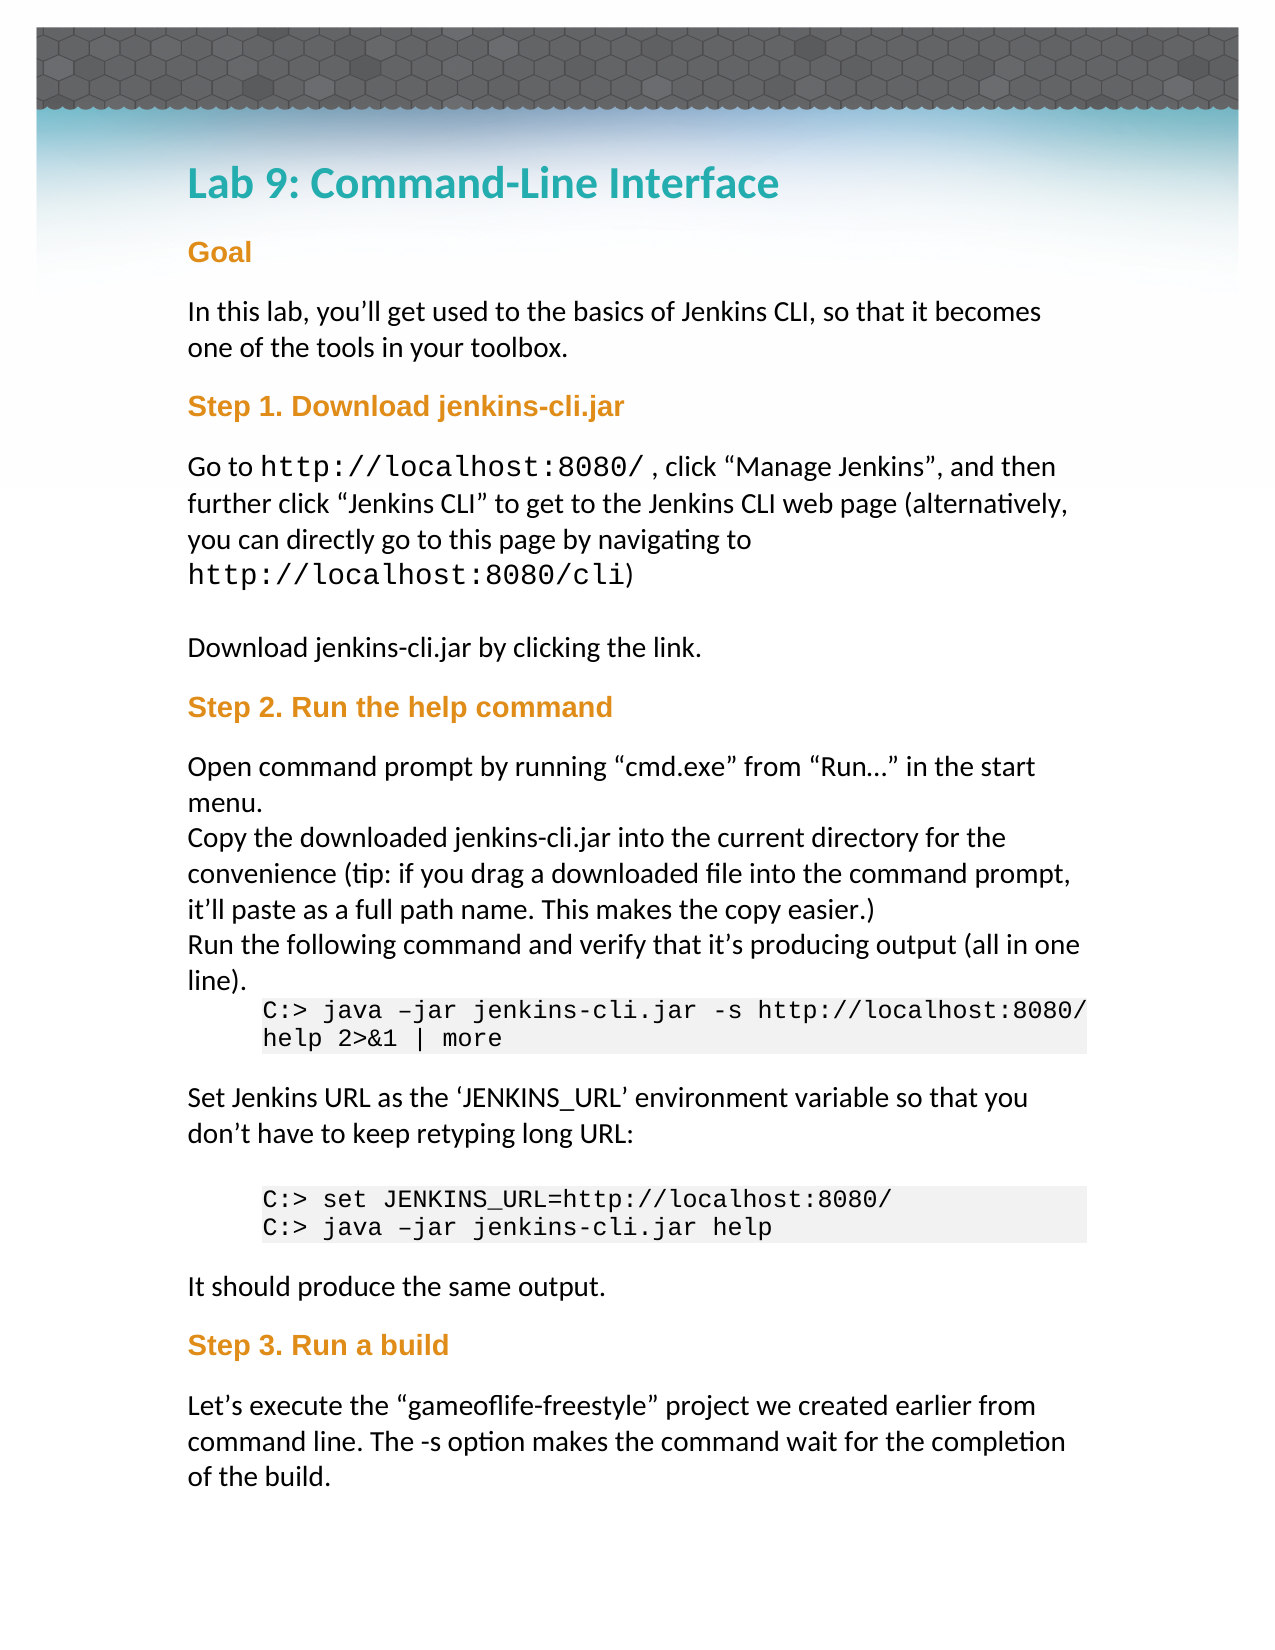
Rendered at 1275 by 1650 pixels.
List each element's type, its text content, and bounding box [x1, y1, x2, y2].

text In this lab, you’ll get used to the basics of Jenkins CLI, so that it becomes one of the tools in your toolbox. [187, 293, 1087, 364]
subtitle Step 3. Run a build [187, 1328, 1087, 1362]
text Go to http://localhost:8080/ , click “Manage Jenkins”, and then further click “Jenkins CLI” to get to the Jenkins CLI web page (alternatively, you can directly go to this page by navigating to http://localhost:8080/cli) [187, 448, 1087, 593]
text C:> set JENKINS_URL=http://localhost:8080/ C:> java –jar jenkins-cli.jar help [262, 1186, 1087, 1243]
subtitle Step 2. Run the help command [187, 690, 1087, 723]
text C:> java –jar jenkins-cli.jar -s http://localhost:8080/ help 2>&1 | more [262, 998, 1087, 1054]
text Open command prompt by running “cmd.exe” from “Run…” in the start menu. [187, 748, 1087, 819]
text It should produce the same output. [187, 1268, 1087, 1303]
text Copy the downloaded jenkins-cli.jar into the current directory for the convenience (tip: if you drag a downloaded file into the command prompt, it’ll paste as a full path name. This makes the copy easier.) [187, 819, 1087, 926]
text Let’s execute the “gameoflife-freestyle” project we created earlier from command line. The -s option makes the command wait for the completion of the build. [187, 1387, 1087, 1494]
picture [0, 0, 1275, 489]
text Run the following command and verify that it’s producing output (all in one line). [187, 926, 1087, 998]
text Download jenkins-cli.jar by clicking the link. [187, 629, 1087, 665]
subtitle Goal [187, 235, 1087, 268]
subtitle Lab 9: Command-Line Interface [187, 154, 1087, 210]
subtitle Step 1. Download jenkins-cli.jar [187, 389, 1087, 423]
text Set Jenkins URL as the ‘JENKINS_URL’ environment variable so that you don’t have to keep retyping long URL: [187, 1079, 1087, 1151]
